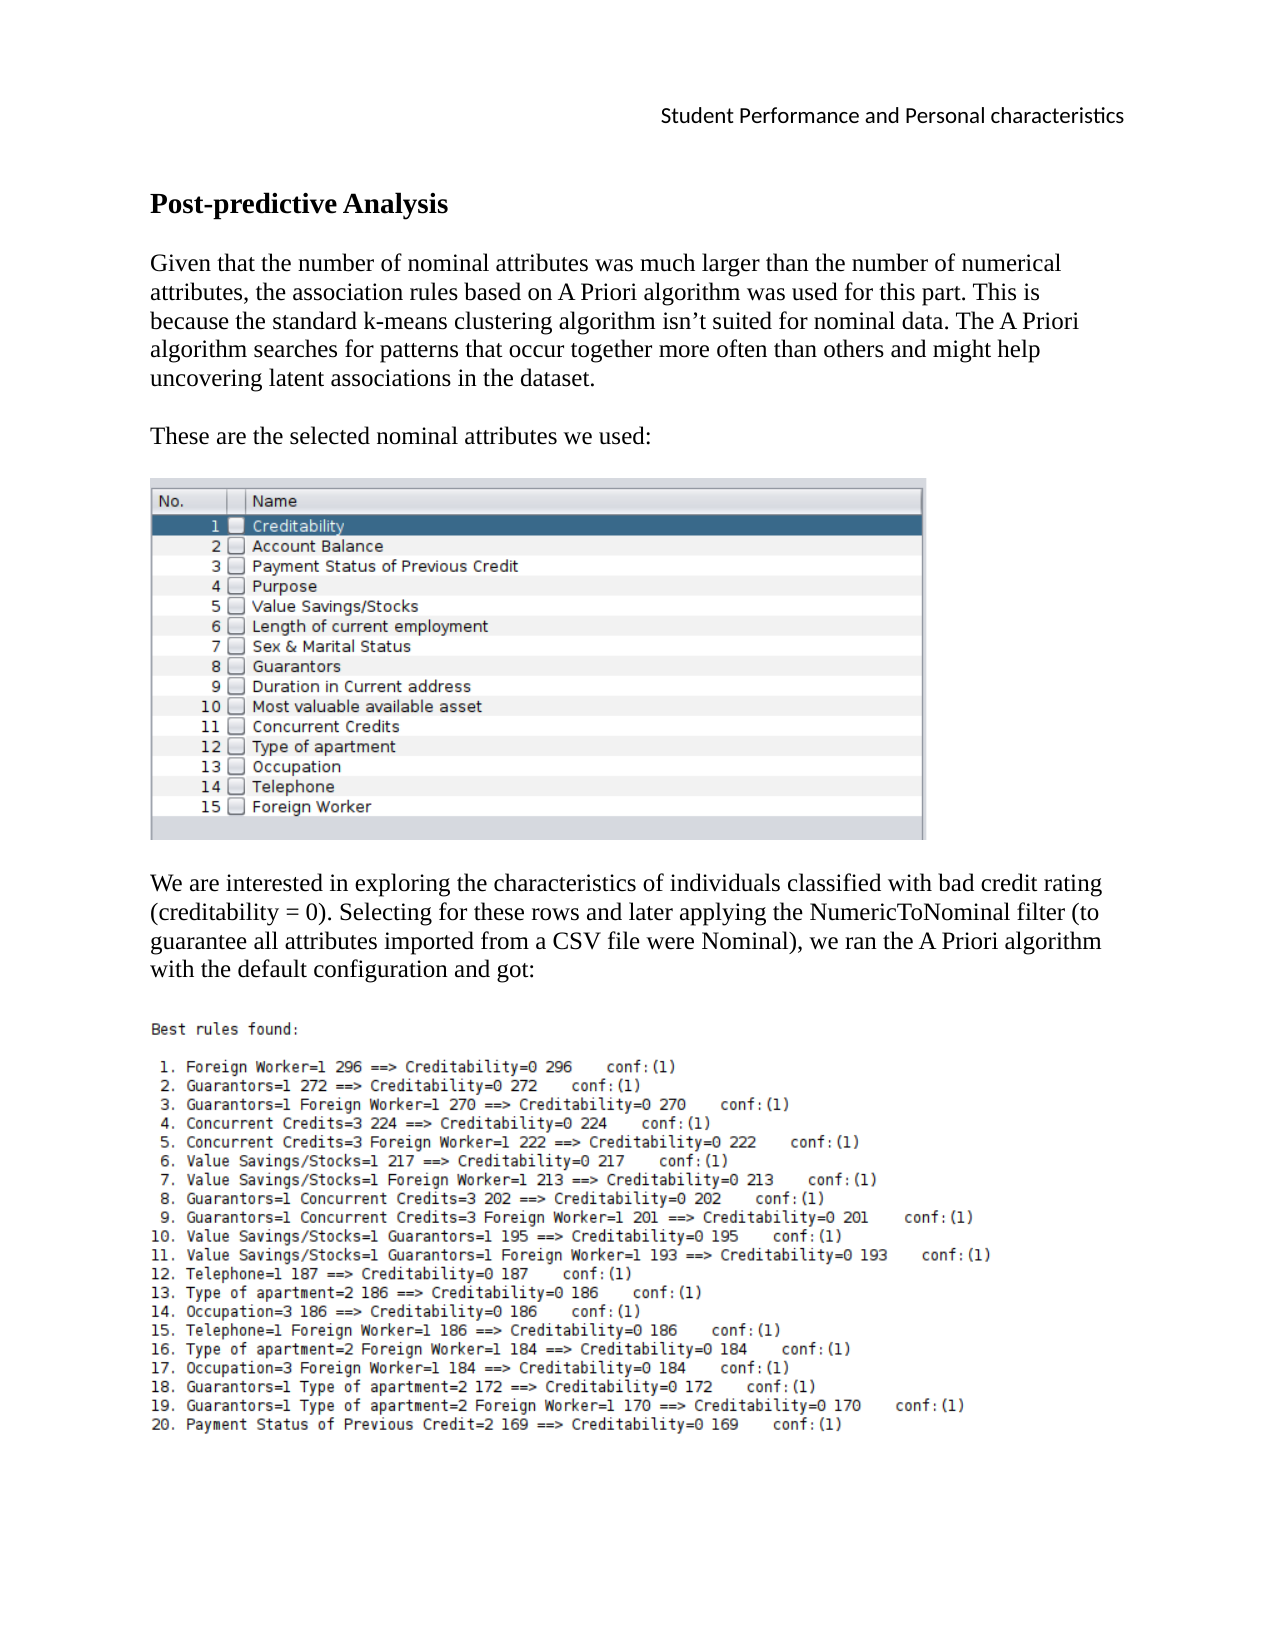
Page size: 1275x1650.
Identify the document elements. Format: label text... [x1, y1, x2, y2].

picture [150, 1012, 1013, 1450]
text We are interested in exploring the characteristics of individuals classified with bad credit rating (creditability = 0). Selecting for these rows and later applying the NumericToNominal filter (to guarantee all attributes imported from a CSV file were Nominal), we ran the A Priori algorithm with the default configuration and got: [150, 868, 1125, 983]
picture [150, 478, 927, 840]
text Given that the number of nominal attributes was much larger than the number of numerical attributes, the association rules based on A Priori algorithm was used for this part. This is because the standard k-means clustering algorithm isn’t suited for nominal data. The A Priori algorithm searches for patterns that occur together more often than others and might help uncovering latent associations in the dataset. [150, 248, 1125, 392]
text These are the selected nominal attributes we used: [150, 421, 1125, 478]
text Post-predictive Analysis [150, 186, 1125, 219]
